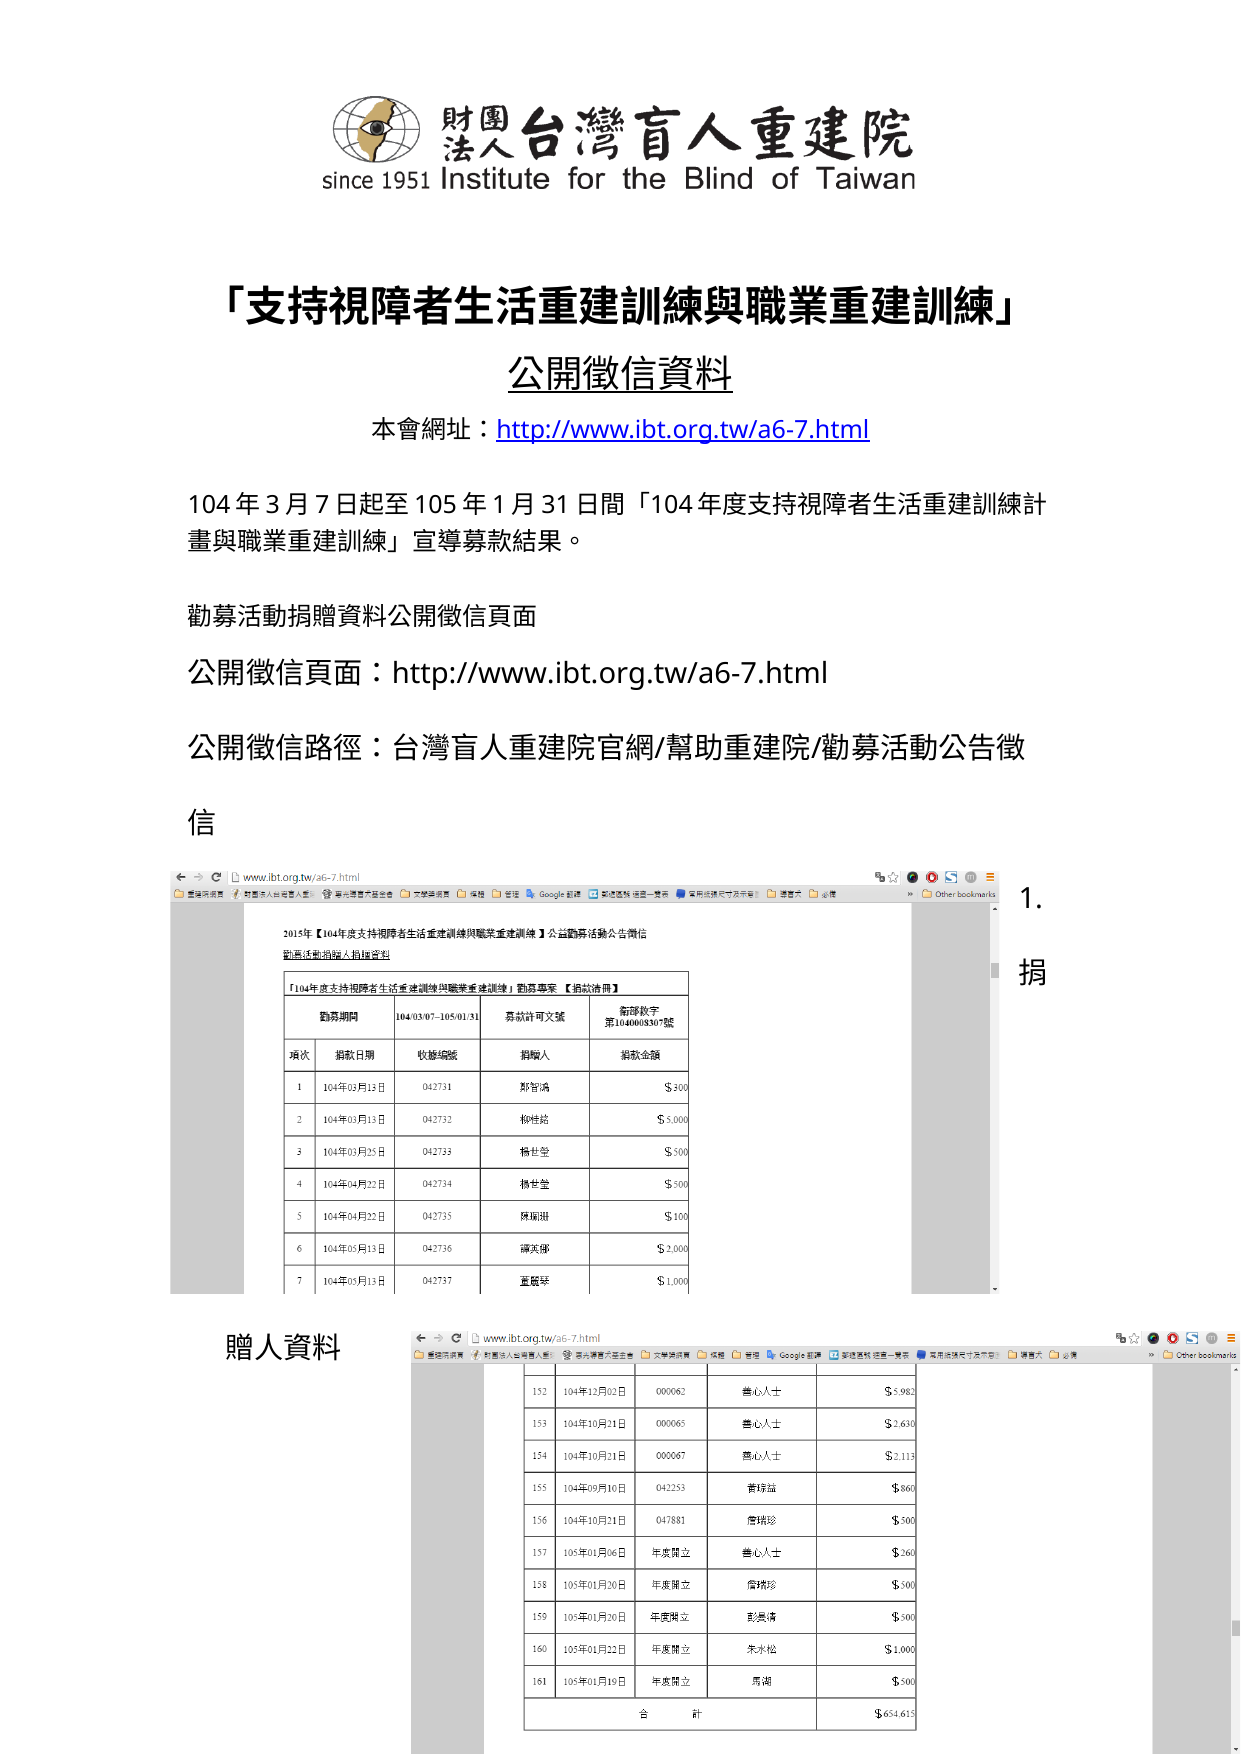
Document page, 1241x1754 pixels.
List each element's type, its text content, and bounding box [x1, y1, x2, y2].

text 公開徵信路徑：台灣盲人重建院官網/幫助重建院/勸募活動公告徵信 [187, 709, 1053, 859]
text 本會網址：http://www.ibt.org.tw/a6-7.html [187, 409, 1053, 446]
text 「支持視障者生活重建訓練與職業重建訓練」 [187, 271, 1053, 334]
text 公開徵信資料 [187, 334, 1053, 409]
picture [411, 1331, 1241, 1754]
picture [323, 96, 915, 189]
picture [170, 871, 1000, 1294]
text 公開徵信頁面：http://www.ibt.org.tw/a6-7.html [187, 634, 1053, 709]
text 104年3月7日起至105年1月31日間「104年度支持視障者生活重建訓練計畫與職業重建訓練」宣導募款結果。 [187, 484, 1053, 559]
text 勸募活動捐贈資料公開徵信頁面 [187, 596, 1053, 634]
